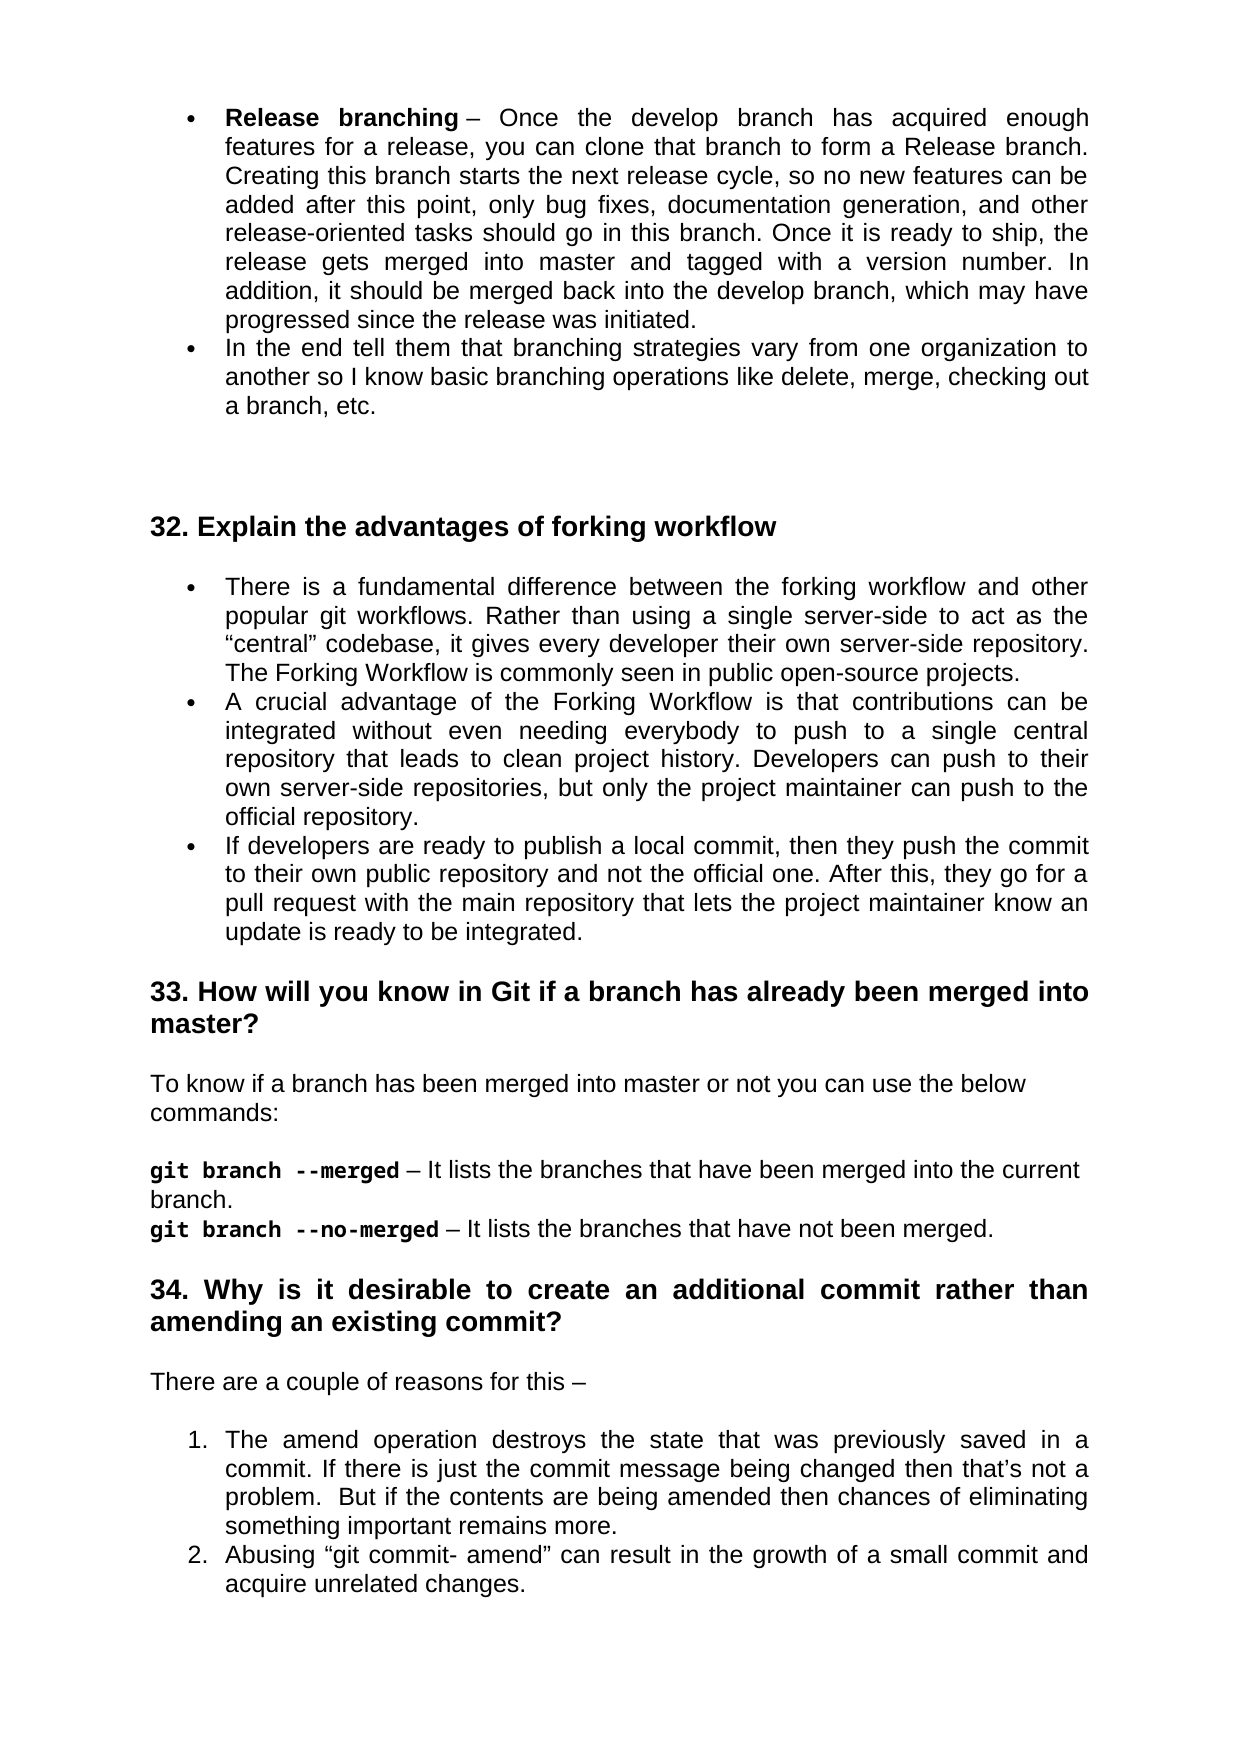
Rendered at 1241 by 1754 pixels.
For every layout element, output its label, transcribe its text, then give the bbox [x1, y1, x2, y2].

text 33. How will you know in Git if a branch has already been merged into master? [150, 975, 1090, 1040]
list In the end tell them that branching strategies vary from one organization to another so I know basic branching operations like delete, merge, checking out a branch, etc. [187, 333, 1090, 420]
list Release branching – Once the develop branch has acquired enough features for a release, you can clone that branch to form a Release branch. Creating this branch starts the next release cycle, so no new features can be added after this point, only bug fixes, documentation generation, and other release-oriented tasks should go in this branch. Once it is ready to ship, the release gets merged into master and tagged with a version number. In addition, it should be merged back into the develop branch, which may have progressed since the release was initiated. [187, 103, 1090, 333]
list The amend operation destroys the state that was previously saved in a commit. If there is just the commit message being changed then that’s not a problem. But if the contents are being amended then chances of eliminating something important remains more. [187, 1425, 1090, 1540]
text To know if a branch has been merged into master or not you can use the below commands: [150, 1069, 1090, 1126]
list Abusing “git commit- amend” can result in the growth of a small commit and acquire unrelated changes. [187, 1540, 1090, 1597]
text There are a couple of reasons for this – [150, 1367, 1090, 1396]
list There is a fundamental difference between the forking workflow and other popular git workflows. Rather than using a single server-side to act as the “central” codebase, it gives every developer their own server-side repository. The Forking Workflow is commonly seen in public open-source projects. [187, 572, 1090, 687]
text 32. Explain the advantages of forking workflow [150, 510, 1090, 543]
text git branch --merged – It lists the branches that have been merged into the current branch. git branch --no-merged – It lists the branches that have not been merged. [150, 1156, 1090, 1244]
text 34. Why is it desirable to create an additional commit rather than amending an existing commit? [150, 1273, 1090, 1338]
list If developers are ready to publish a local commit, then they push the commit to their own public repository and not the official one. After this, they go for a pull request with the main repository that lets the project maintainer know an update is ready to be integrated. [187, 831, 1090, 946]
list A crucial advantage of the Forking Workflow is that contributions can be integrated without even needing everybody to push to a single central repository that leads to clean project history. Developers can push to their own server-side repositories, but only the project maintainer can push to the official repository. [187, 687, 1090, 831]
